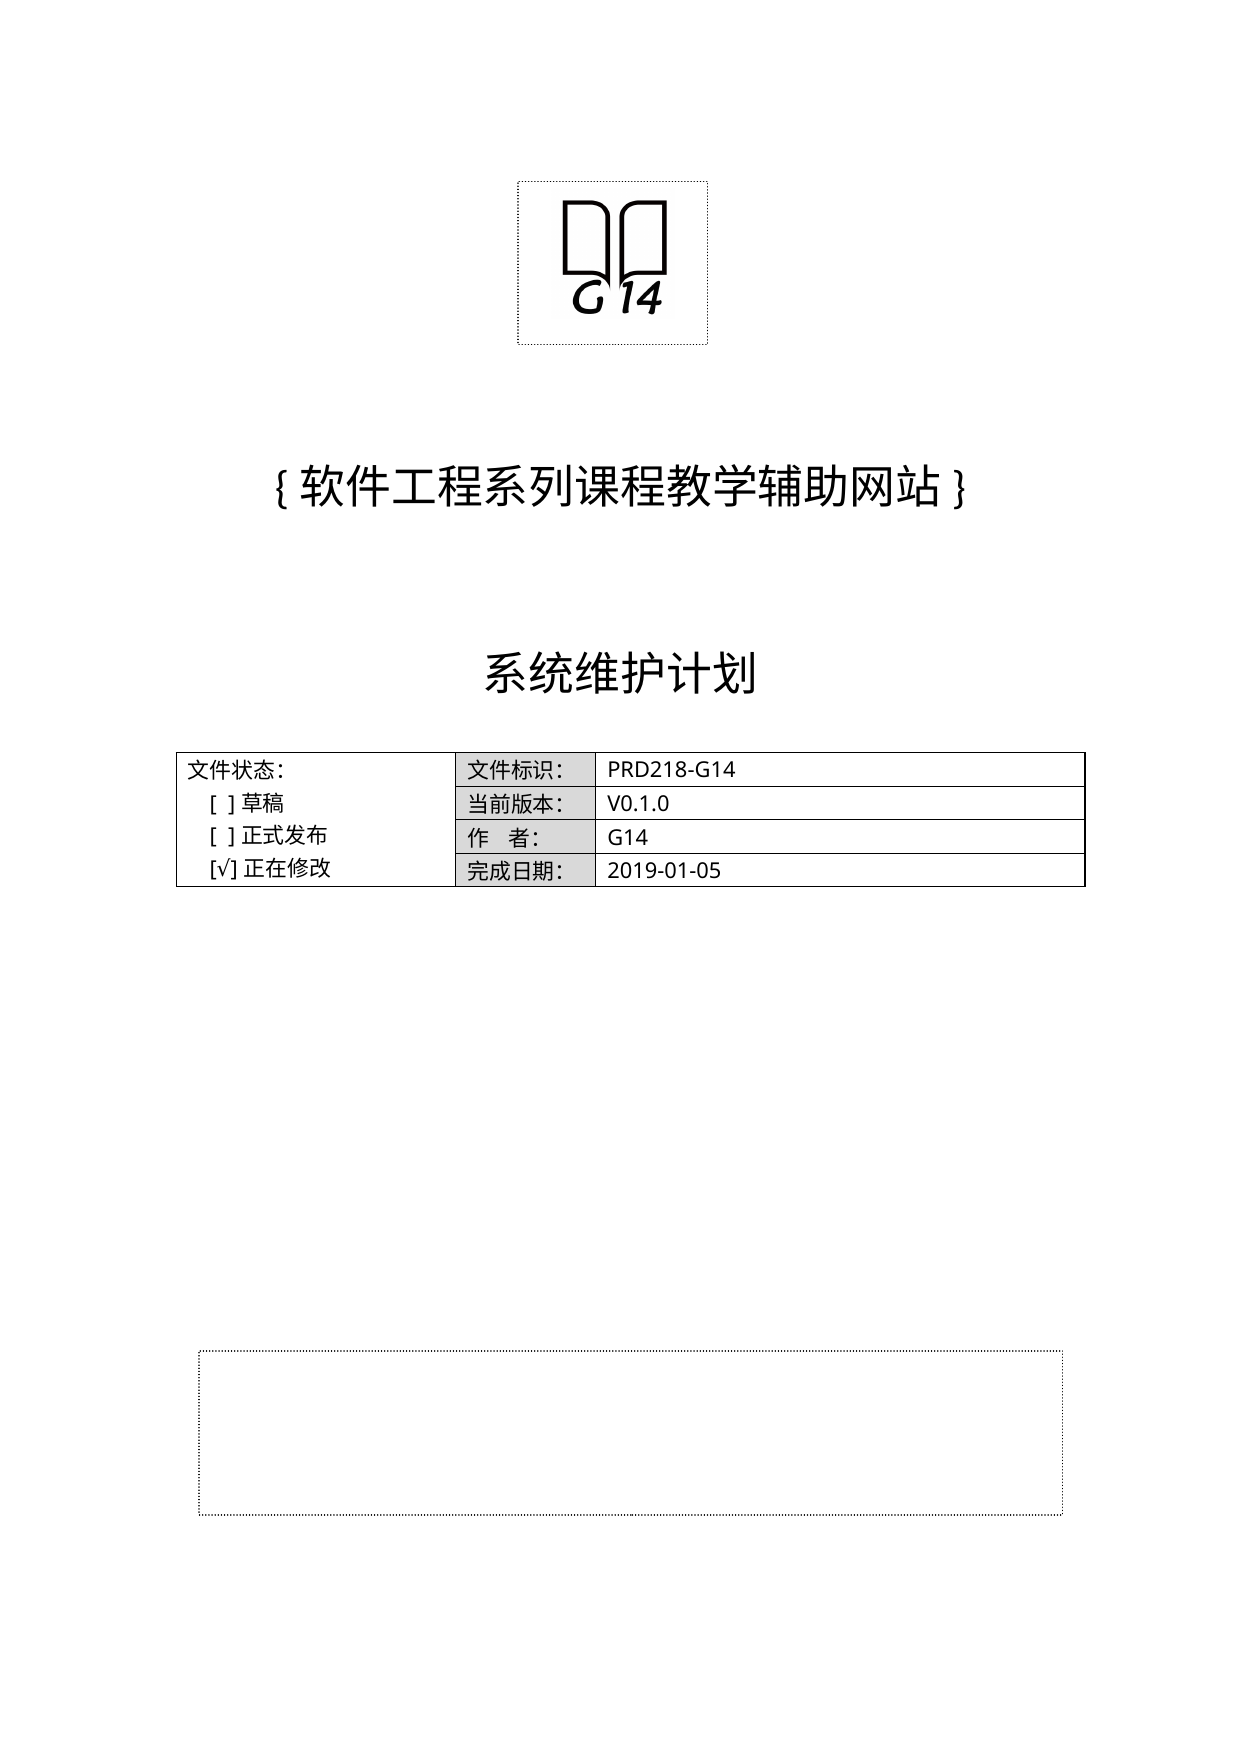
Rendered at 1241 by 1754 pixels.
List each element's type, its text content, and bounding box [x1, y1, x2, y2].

table_header 文件状态： [ ] 草稿 [ ] 正式发布 [√] 正在修改 [177, 753, 455, 886]
picture [551, 188, 675, 319]
text { 软件工程系列课程教学辅助网站 } [187, 434, 1053, 532]
table_cell 2019-01-05 [596, 854, 1084, 886]
text 系统维护计划 [187, 622, 1053, 719]
table_cell V0.1.0 [596, 787, 1084, 819]
table_header PRD218-G14 [596, 753, 1084, 786]
table_cell 完成日期： [456, 854, 595, 886]
table_cell 作 者： [456, 820, 595, 853]
table_cell 当前版本： [456, 787, 595, 819]
table_cell G14 [596, 820, 1084, 853]
table_header 文件标识： [456, 753, 595, 786]
